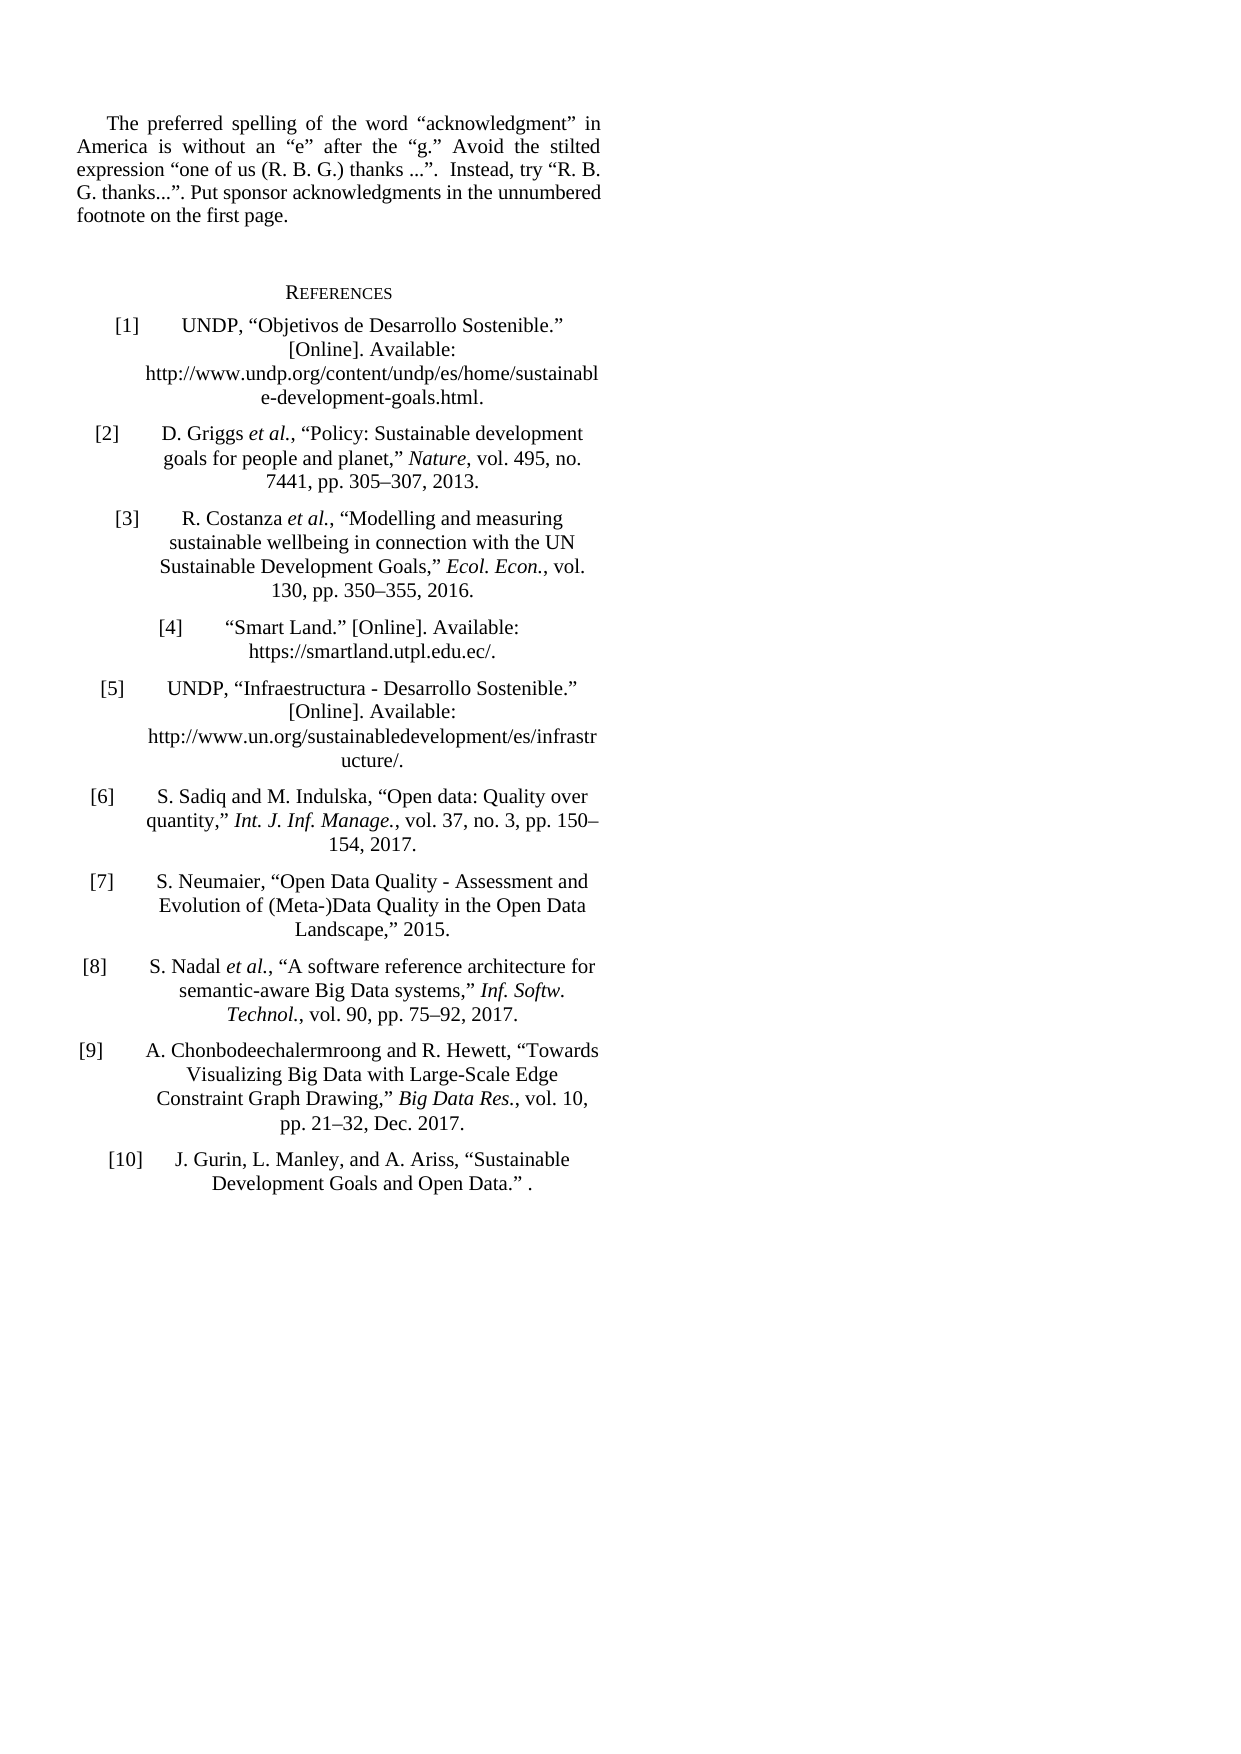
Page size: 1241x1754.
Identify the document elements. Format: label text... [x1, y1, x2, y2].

text [8] S. Nadal et al., “A software reference architecture for semantic-aware Big Data systems,” Inf. Softw. Technol., vol. 90, pp. 75–92, 2017. [76, 953, 601, 1026]
text [3] R. Costanza et al., “Modelling and measuring sustainable wellbeing in connection with the UN Sustainable Development Goals,” Ecol. Econ., vol. 130, pp. 350–355, 2016. [76, 506, 601, 602]
text [1] UNDP, “Objetivos de Desarrollo Sostenible.” [Online]. Available: http://www.undp.org/content/undp/es/home/sustainable-development-goals.html. [76, 313, 601, 409]
text [4] “Smart Land.” [Online]. Available: https://smartland.utpl.edu.ec/. [76, 615, 601, 663]
text [10] J. Gurin, L. Manley, and A. Ariss, “Sustainable Development Goals and Open Data.” . [76, 1147, 601, 1195]
subtitle References [76, 280, 601, 304]
text [7] S. Neumaier, “Open Data Quality - Assessment and Evolution of (Meta-)Data Quality in the Open Data Landscape,” 2015. [76, 869, 601, 941]
text [5] UNDP, “Infraestructura - Desarrollo Sostenible.” [Online]. Available: http://www.un.org/sustainabledevelopment/es/infrastructure/. [76, 675, 601, 772]
text [9] A. Chonbodeechalermroong and R. Hewett, “Towards Visualizing Big Data with Large-Scale Edge Constraint Graph Drawing,” Big Data Res., vol. 10, pp. 21–32, Dec. 2017. [76, 1038, 601, 1134]
text The preferred spelling of the word “acknowledgment” in America is without an “e” after the “g.” Avoid the stilted expression “one of us (R. B. G.) thanks ...”. Instead, try “R. B. G. thanks...”. Put sponsor acknowledgments in the unnumbered footnote on the first page. [76, 112, 601, 227]
text [2] D. Griggs et al., “Policy: Sustainable development goals for people and planet,” Nature, vol. 495, no. 7441, pp. 305–307, 2013. [76, 421, 601, 493]
text [6] S. Sadiq and M. Indulska, “Open data: Quality over quantity,” Int. J. Inf. Manage., vol. 37, no. 3, pp. 150–154, 2017. [76, 784, 601, 856]
